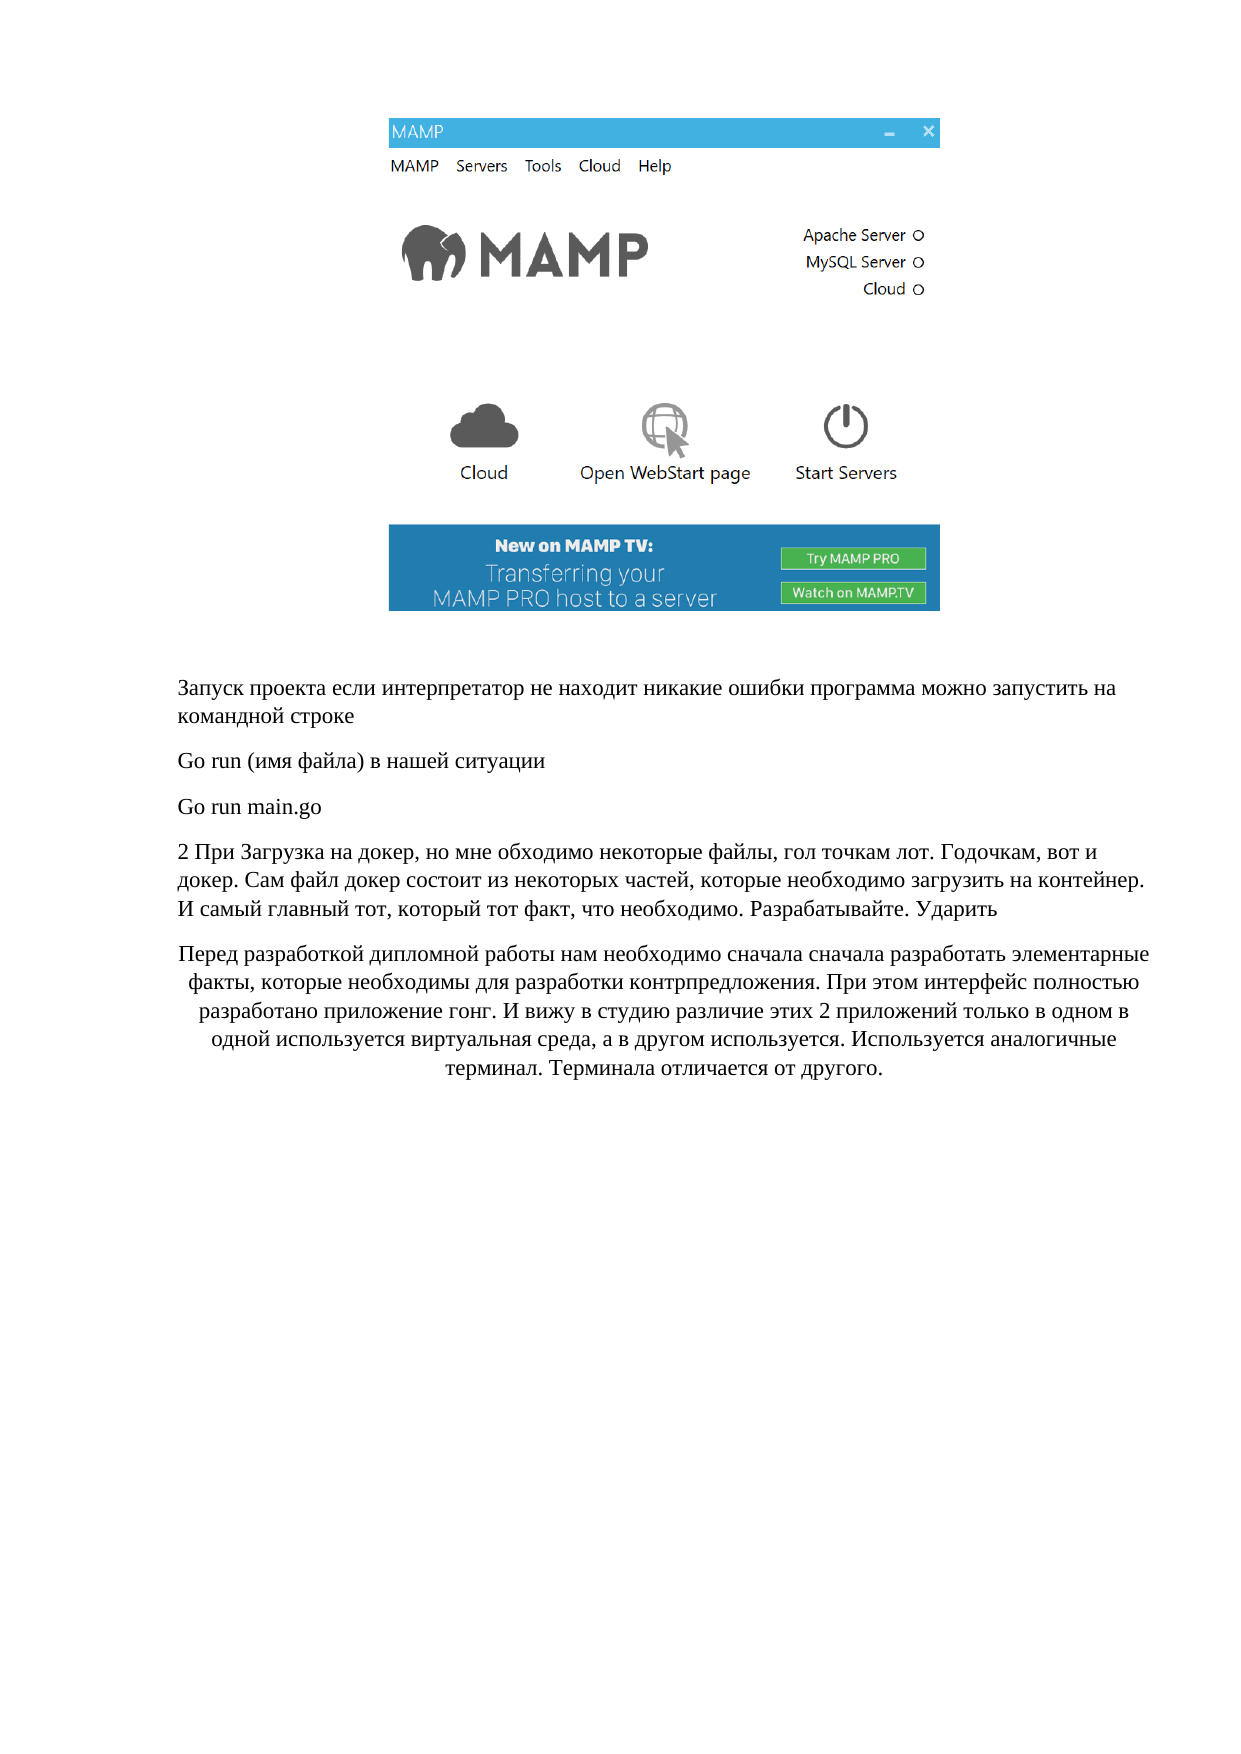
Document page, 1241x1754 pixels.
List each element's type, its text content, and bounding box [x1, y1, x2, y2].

picture [388, 118, 940, 611]
text Перед разработкой дипломной работы нам необходимо сначала сначала разработать элементарные факты, которые необходимы для разработки контрпредложения. При этом интерфейс полностью разработано приложение гонг. И вижу в студию различие этих 2 приложений только в одном в одной используется виртуальная среда, а в другом используется. Используется аналогичные терминал. Терминала отличается от другого. [177, 940, 1152, 1080]
text 2 При Загрузка на докер, но мне обходимо некоторые файлы, гол точкам лот. Годочкам, вот и докер. Сам файл докер состоит из некоторых частей, которые необходимо загрузить на контейнер. И самый главный тот, который тот факт, что необходимо. Разрабатывайте. Ударить [177, 838, 1152, 921]
text Go run main.go [177, 793, 1152, 819]
text Go run (имя файла) в нашей ситуации [177, 748, 1152, 774]
text Запуск проекта если интерпретатор не находит никакие ошибки программа можно запустить на командной строке [177, 674, 1152, 729]
